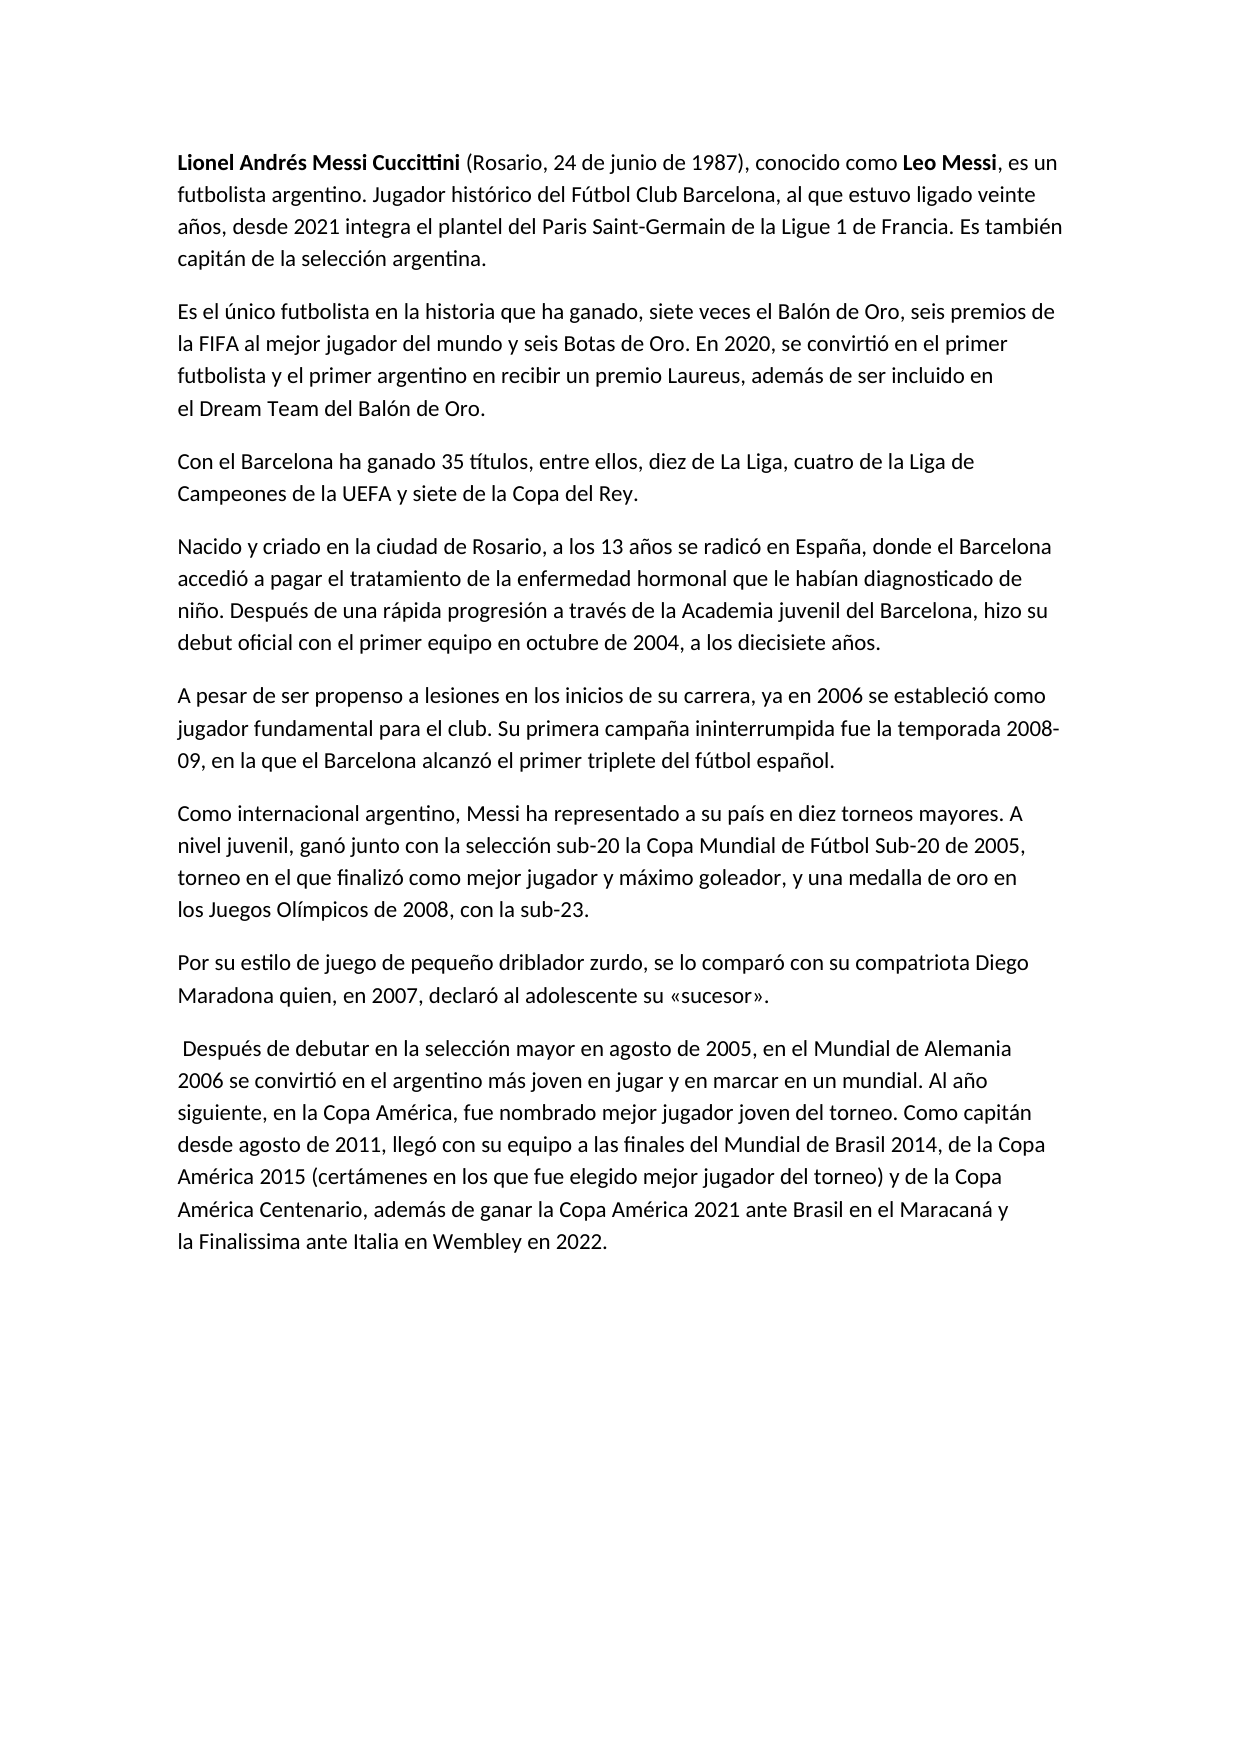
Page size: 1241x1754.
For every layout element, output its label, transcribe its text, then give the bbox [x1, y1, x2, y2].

text Después de debutar en la selección mayor en agosto de 2005, en el Mundial de Alemania 2006 se convirtió en el argentino más joven en jugar y en marcar en un mundial. Al año siguiente, en la Copa América, fue nombrado mejor jugador joven del torneo. Como capitán desde agosto de 2011, llegó con su equipo a las finales del Mundial de Brasil 2014, de la Copa América 2015 (certámenes en los que fue elegido mejor jugador del torneo) y de la Copa América Centenario, además de ganar la Copa América 2021 ante Brasil en el Maracaná y la Finalissima ante Italia en Wembley en 2022. [177, 1034, 1063, 1255]
text Con el Barcelona ha ganado 35 títulos, entre ellos, diez de La Liga, cuatro de la Liga de Campeones de la UEFA y siete de la Copa del Rey. [177, 447, 1063, 507]
text Nacido y criado en la ciudad de Rosario, a los 13 años se radicó en España, donde el Barcelona accedió a pagar el tratamiento de la enfermedad hormonal que le habían diagnosticado de niño. Después de una rápida progresión a través de la Academia juvenil del Barcelona, hizo su debut oficial con el primer equipo en octubre de 2004, a los diecisiete años. [177, 532, 1063, 657]
text A pesar de ser propenso a lesiones en los inicios de su carrera, ya en 2006 se estableció como jugador fundamental para el club. Su primera campaña ininterrumpida fue la temporada 2008-09, en la que el Barcelona alcanzó el primer triplete del fútbol español. [177, 682, 1063, 774]
text Es el único futbolista en la historia que ha ganado, siete veces el Balón de Oro, seis premios de la FIFA al mejor jugador del mundo y seis Botas de Oro. En 2020, se convirtió en el primer futbolista y el primer argentino en recibir un premio Laureus, además de ser incluido en el Dream Team del Balón de Oro. [177, 297, 1063, 422]
text Como internacional argentino, Messi ha representado a su país en diez torneos mayores. A nivel juvenil, ganó junto con la selección sub-20 la Copa Mundial de Fútbol Sub-20 de 2005, torneo en el que finalizó como mejor jugador y máximo goleador, y una medalla de oro en los Juegos Olímpicos de 2008, con la sub-23. [177, 799, 1063, 923]
text Por su estilo de juego de pequeño driblador zurdo, se lo comparó con su compatriota Diego Maradona quien, en 2007, declaró al adolescente su «sucesor». [177, 948, 1063, 1009]
text Lionel Andrés Messi Cuccittini (Rosario, 24 de junio de 1987), conocido como Leo Messi, es un futbolista argentino. Jugador histórico del Fútbol Club Barcelona, al que estuvo ligado veinte años, desde 2021 integra el plantel del Paris Saint-Germain de la Ligue 1 de Francia. Es también capitán de la selección argentina. [177, 148, 1063, 272]
